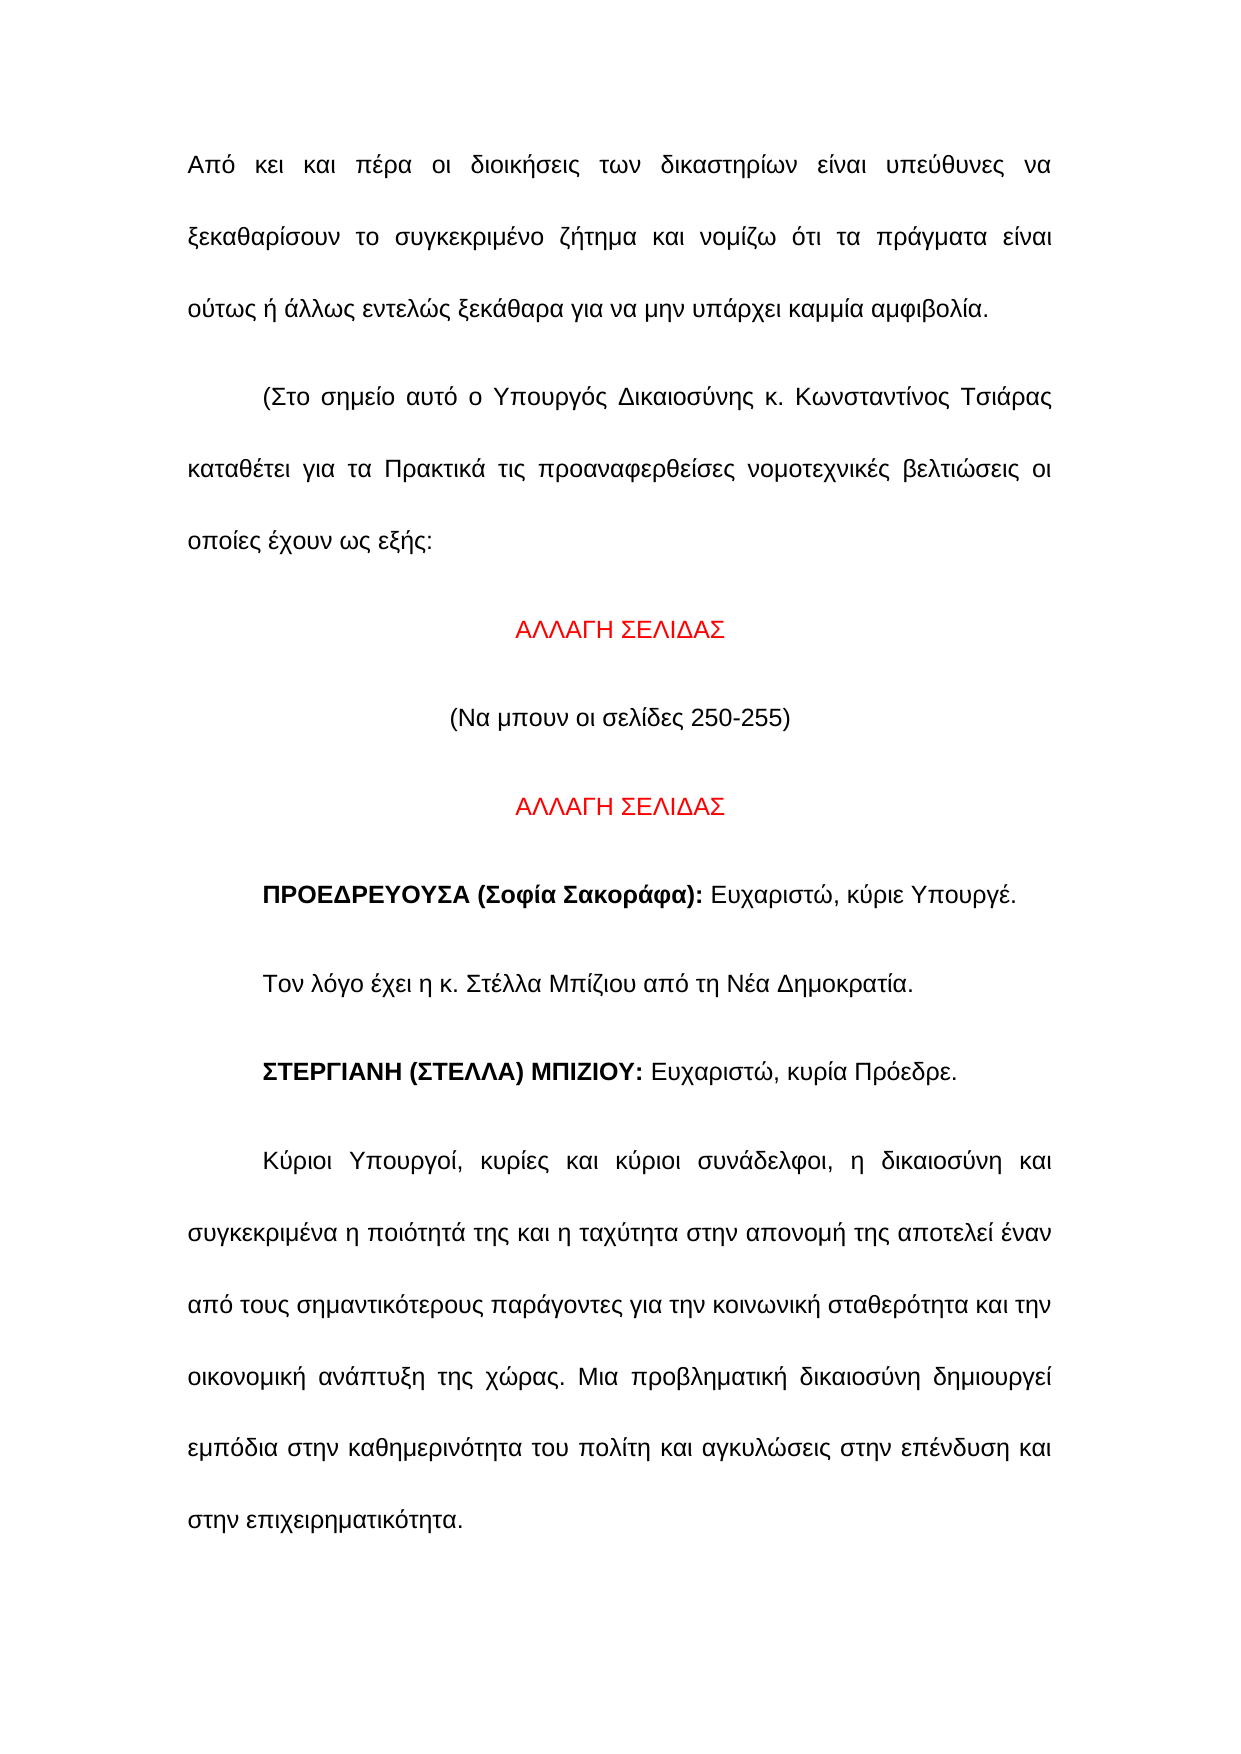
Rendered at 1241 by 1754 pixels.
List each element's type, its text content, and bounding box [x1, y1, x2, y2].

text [187, 150, 1053, 322]
text Κύριοι Υπουργοί, κυρίες και κύριοι συνάδελφοι, η δικαιοσύνη και συγκεκριμένα η ποιότητά της και η ταχύτητα στην απονομή της αποτελεί έναν από τους σημαντικότερους παράγοντες για την κοινωνική σταθερότητα και την οικονομική ανάπτυξη της χώρας. Μια προβληματική δικαιοσύνη δημιουργεί εμπόδια στην καθημερινότητα του πολίτη και αγκυλώσεις στην επένδυση και στην επιχειρηματικότητα. [187, 1146, 1053, 1534]
text ΑΛΛΑΓΗ ΣΕΛΙΔΑΣ [187, 792, 1053, 820]
text ΣΤΕΡΓΙΑΝΗ (ΣΤΕΛΛΑ) ΜΠΙΖΙΟΥ: Ευχαριστώ, κυρία Πρόεδρε. [187, 1057, 1053, 1086]
text (Στο σημείο αυτό ο Υπουργός Δικαιοσύνης κ. Κωνσταντίνος Τσιάρας καταθέτει για τα Πρακτικά τις προαναφερθείσες νομοτεχνικές βελτιώσεις οι οποίες έχουν ως εξής: [187, 382, 1053, 555]
text (Να μπουν οι σελίδες 250-255) [187, 703, 1053, 732]
text ΑΛΛΑΓΗ ΣΕΛΙΔΑΣ [187, 614, 1053, 643]
text Τον λόγο έχει η κ. Στέλλα Μπίζιου από τη Νέα Δημοκρατία. [187, 969, 1053, 997]
text ΠΡΟΕΔΡΕΥΟΥΣΑ (Σοφία Σακοράφα): Ευχαριστώ, κύριε Υπουργέ. [187, 880, 1053, 909]
